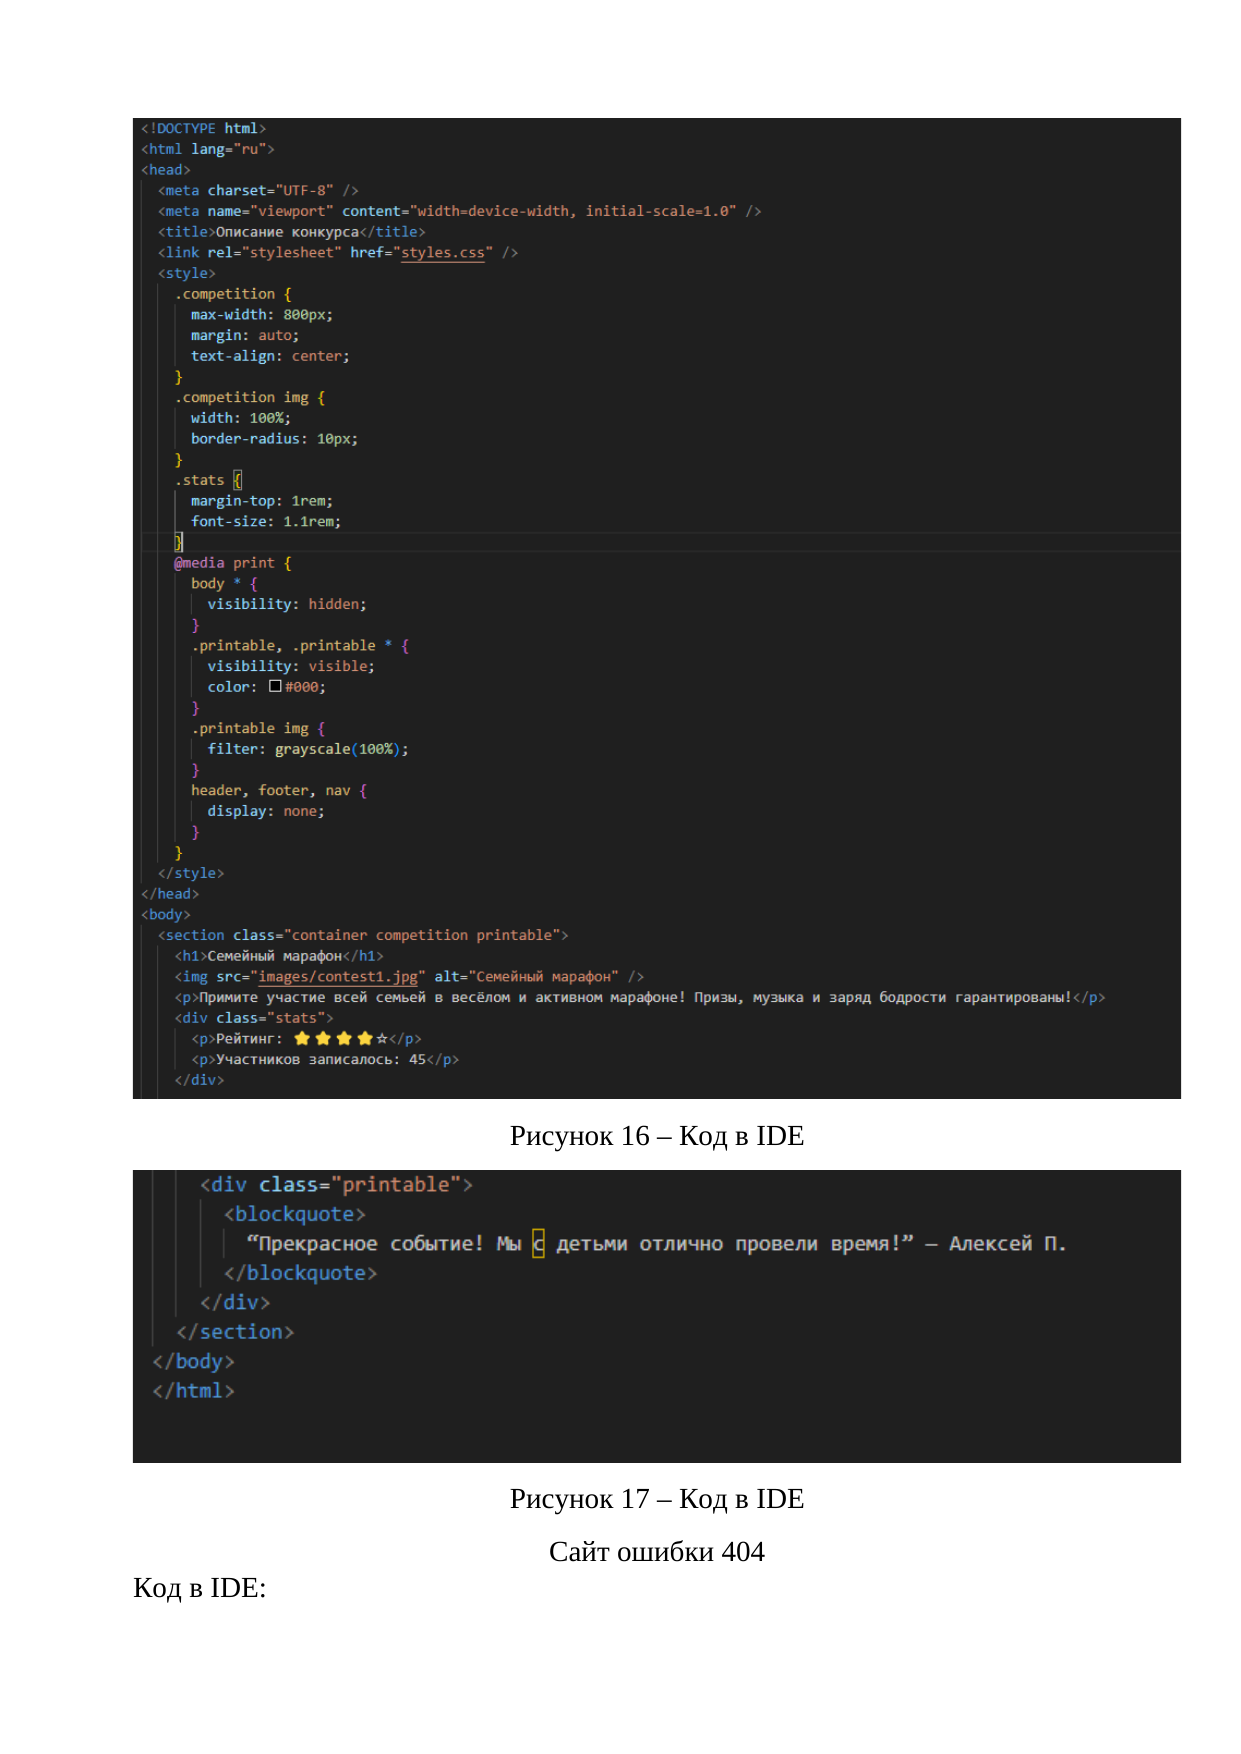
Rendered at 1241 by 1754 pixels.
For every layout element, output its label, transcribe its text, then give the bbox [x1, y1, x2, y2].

text Код в IDE: [133, 1570, 1181, 1604]
text Рисунок 16 – Код в IDE [133, 1118, 1181, 1151]
picture [132, 118, 1182, 1099]
picture [132, 1170, 1182, 1463]
text Рисунок 17 – Код в IDE [133, 1481, 1181, 1515]
subtitle Сайт ошибки 404 [133, 1534, 1181, 1567]
